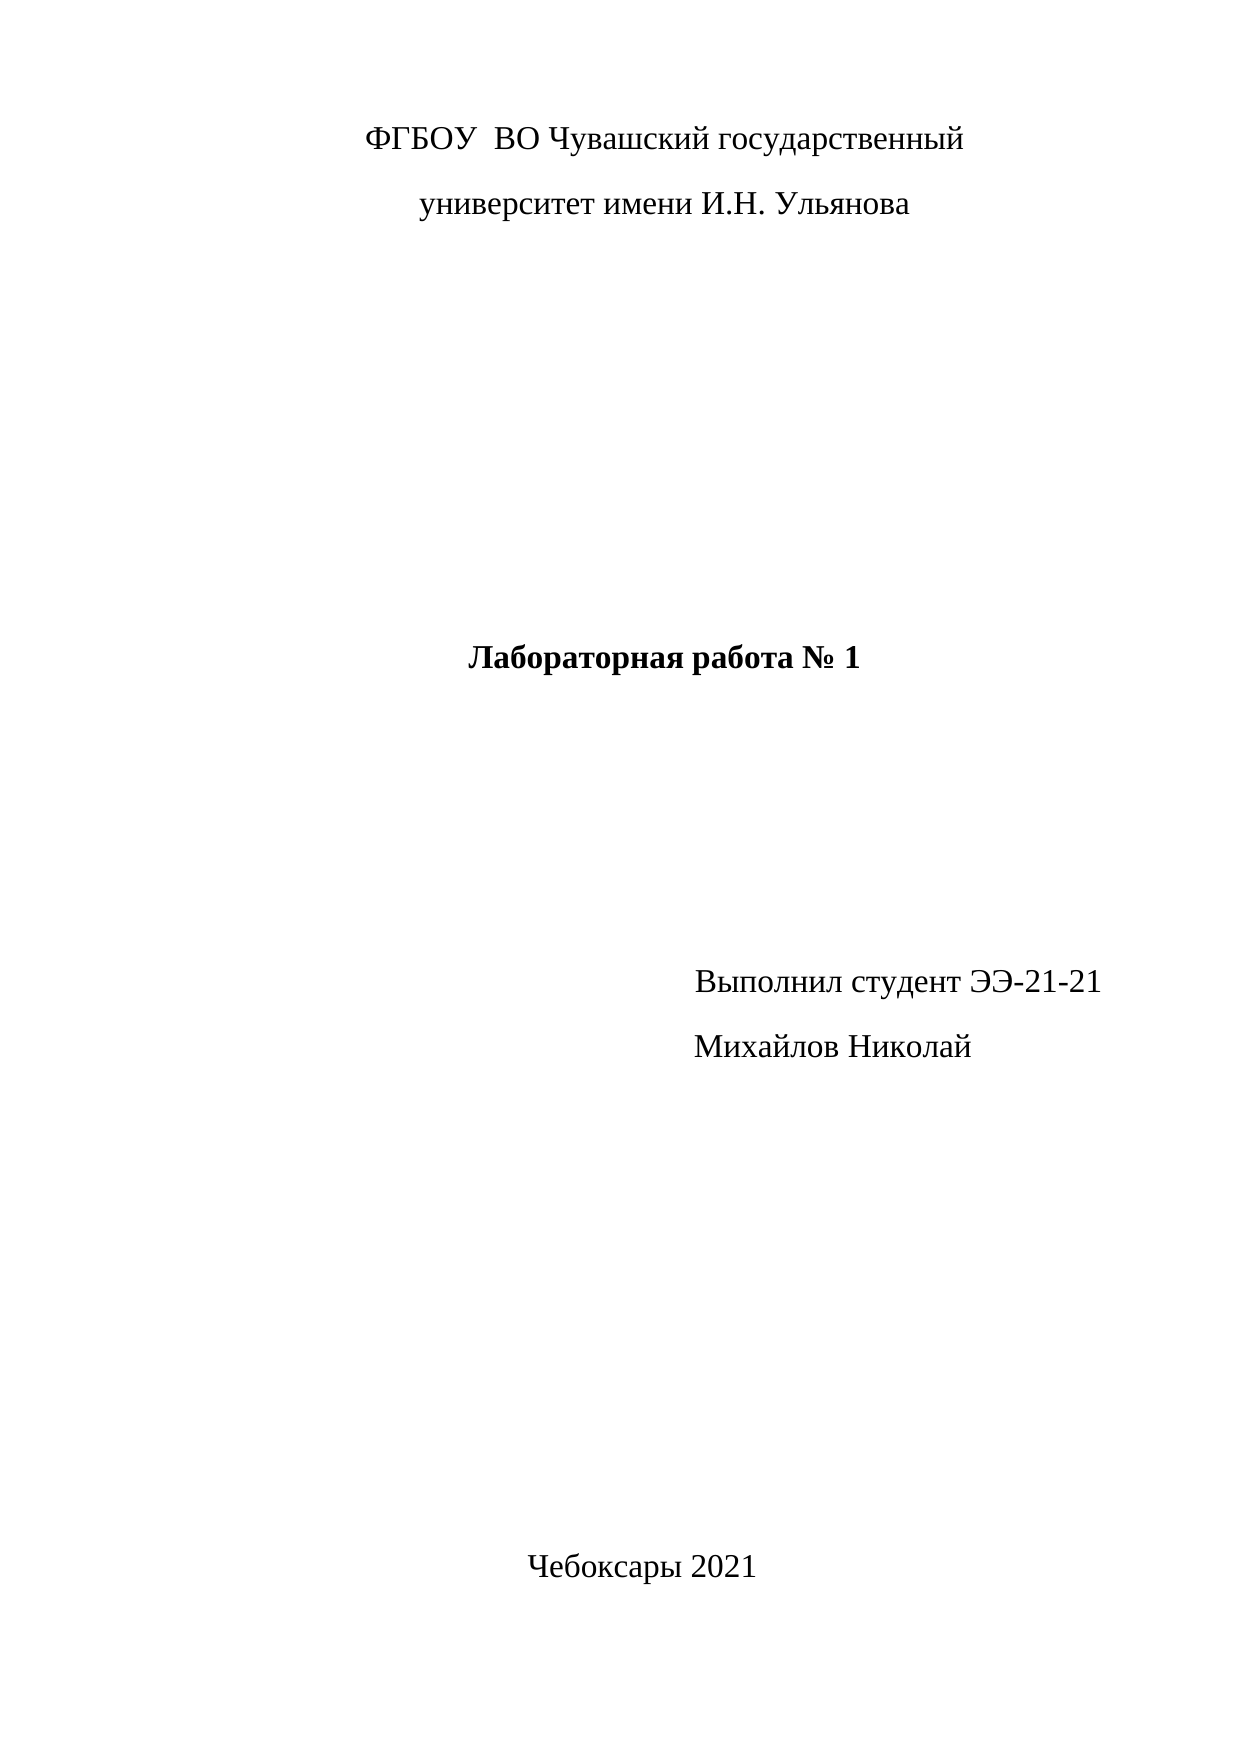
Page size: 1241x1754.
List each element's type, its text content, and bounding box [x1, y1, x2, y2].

text университет имени И.Н. Ульянова [177, 183, 1152, 221]
text Лабораторная работа № 1 [177, 637, 1152, 676]
text Чебоксары 2021 [133, 1546, 1152, 1584]
text Выполнил студент ЭЭ-21-21 [561, 962, 1152, 1000]
text Михайлов Николай [679, 1027, 1152, 1065]
text ФГБОУ ВО Чувашский государственный [177, 118, 1152, 156]
